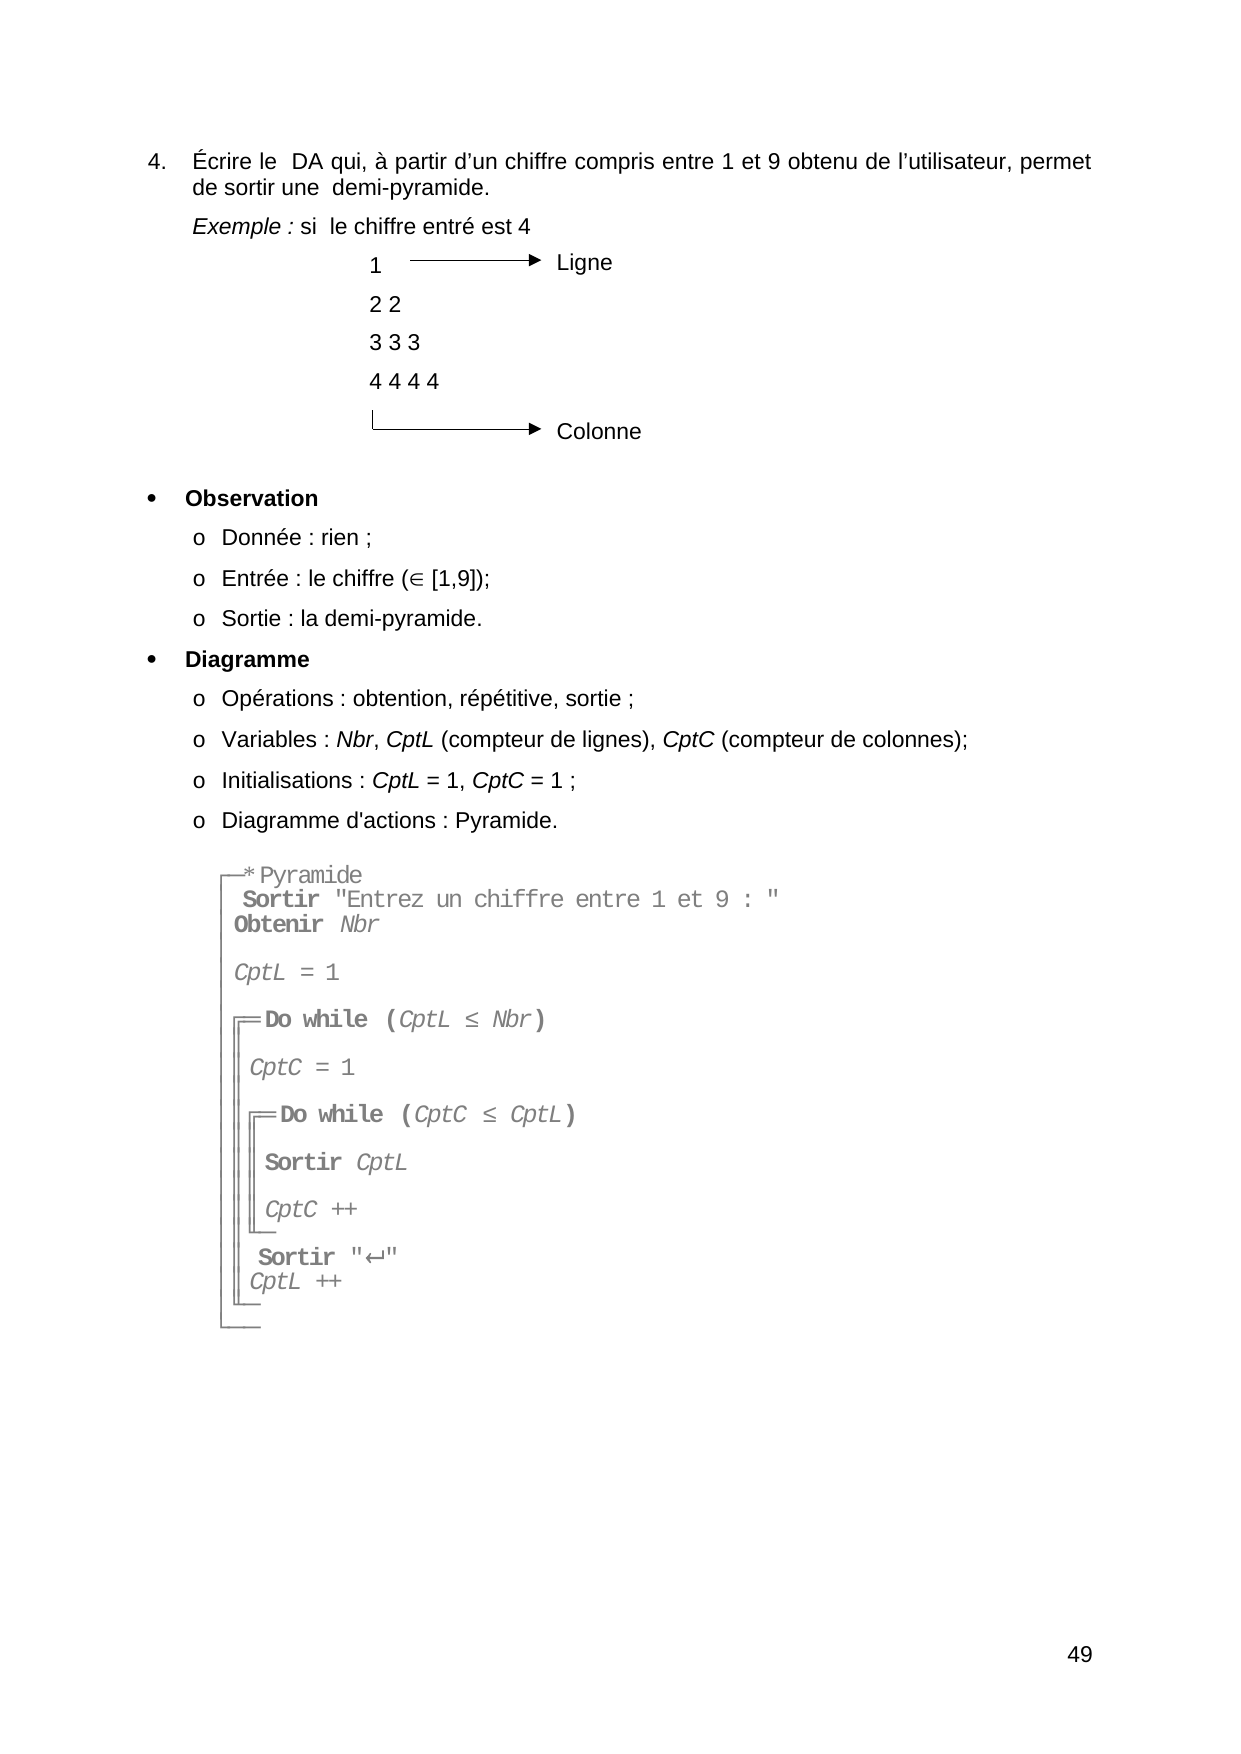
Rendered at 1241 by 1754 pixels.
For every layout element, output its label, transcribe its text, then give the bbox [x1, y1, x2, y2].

text Exemple : si le chiffre entré est 4 [148, 213, 1093, 239]
text 4 4 4 4 [369, 368, 1093, 394]
text Entrée : le chiffre ( [1,9]); [192, 564, 1093, 593]
text Diagramme d'actions : Pyramide. [192, 807, 1093, 836]
text Observation [148, 485, 1093, 511]
text 3 3 3 [369, 329, 1093, 356]
text Opérations : obtention, répétitive, sortie ; [192, 685, 1093, 713]
text 2 2 [369, 291, 1093, 317]
text Diagramme [148, 646, 1093, 672]
text Initialisations : CptL = 1, CptC = 1 ; [192, 767, 1093, 795]
text Variables : Nbr, CptL (compteur de lignes), CptC (compteur de colonnes); [192, 726, 1093, 754]
text Sortie : la demi-pyramide. [192, 605, 1093, 634]
text Donnée : rien ; [192, 524, 1093, 552]
text Écrire le DA qui, à partir d’un chiffre compris entre 1 et 9 obtenu de l’utilisateur, permet de sortir une demi-pyramide. [148, 148, 1093, 200]
text 1 [369, 252, 1093, 278]
